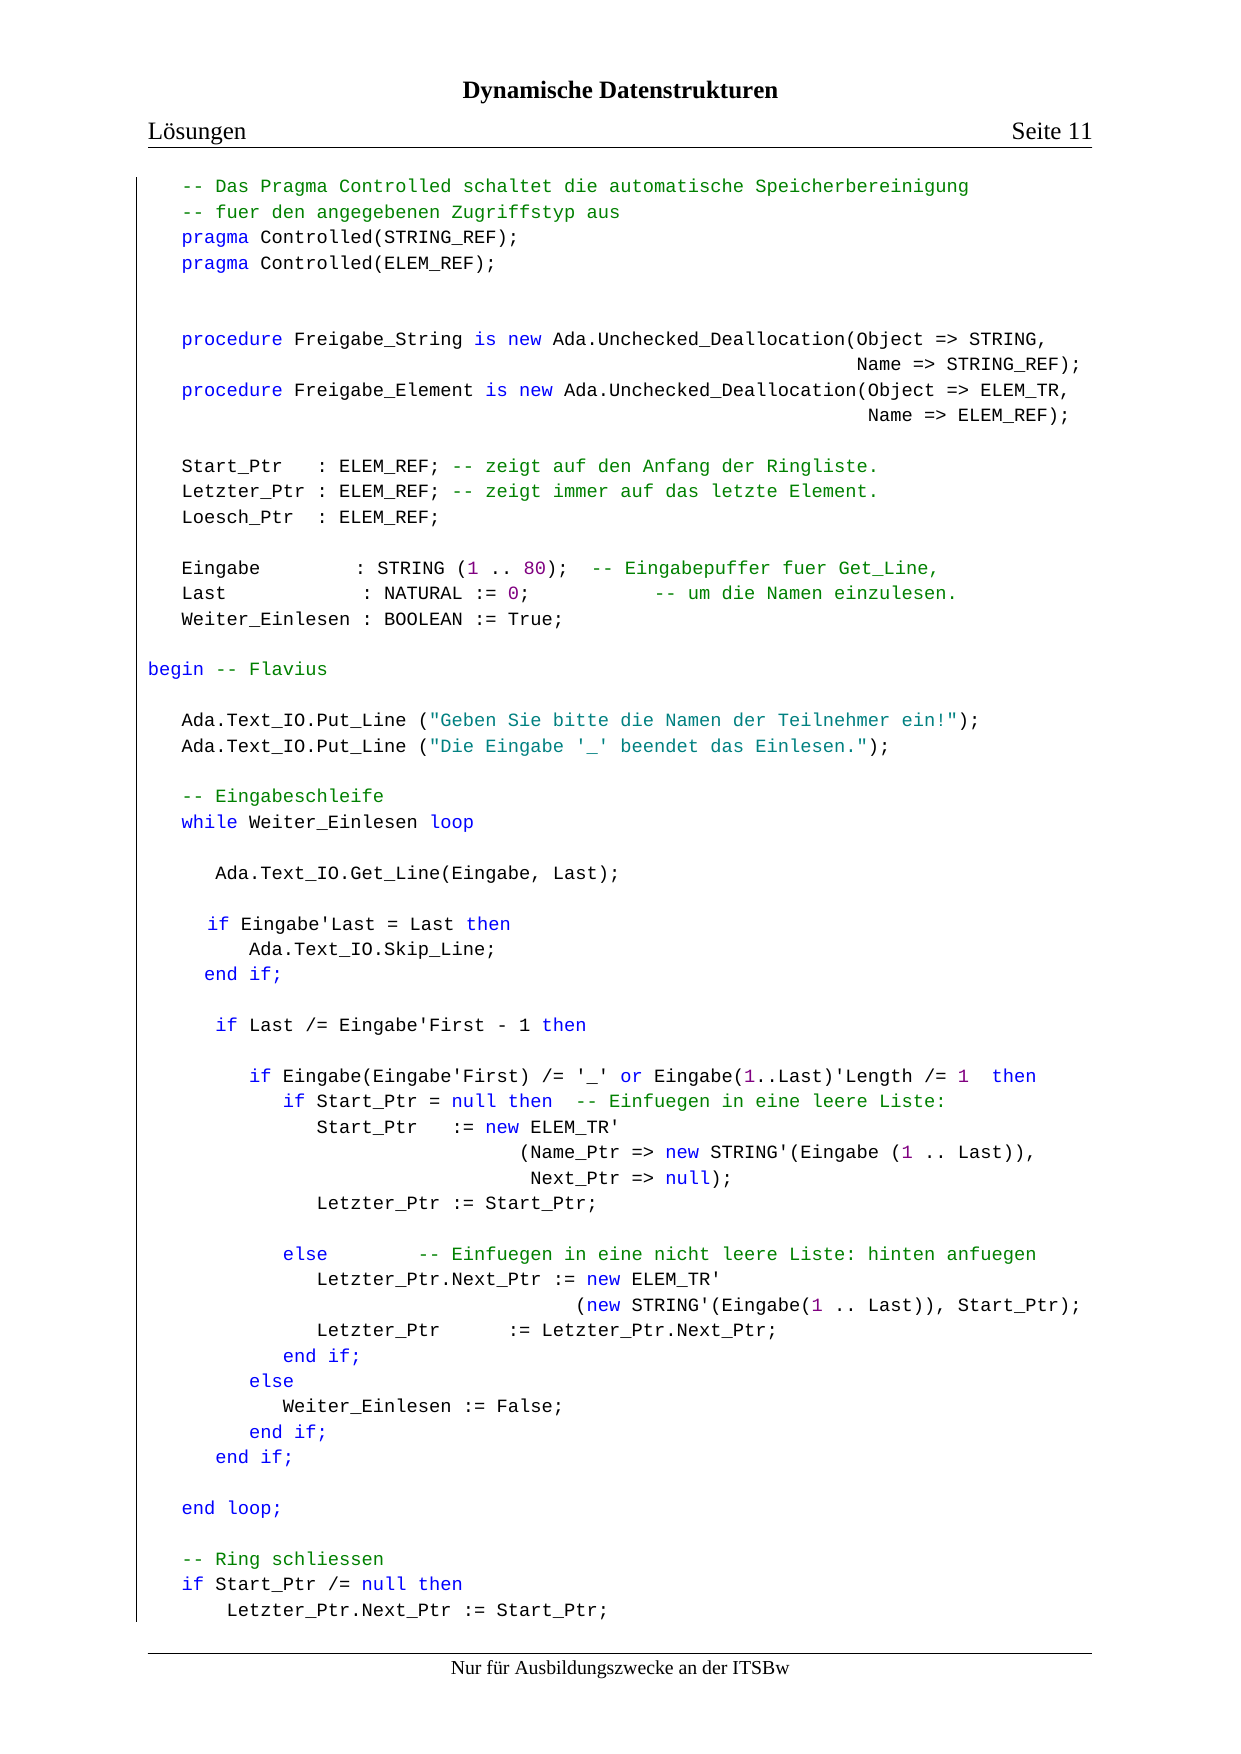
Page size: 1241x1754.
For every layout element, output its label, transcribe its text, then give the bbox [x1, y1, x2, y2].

text end if; [137, 965, 1092, 986]
text Ada.Text_IO.Skip_Line; [137, 940, 1092, 961]
text Eingabe : STRING (1 .. 80); -- Eingabepuffer fuer Get_Line, [137, 558, 1092, 580]
text Next_Ptr => null); [137, 1168, 1092, 1190]
text -- Eingabeschleife [137, 787, 1092, 808]
text -- fuer den angegebenen Zugriffstyp aus [137, 203, 1092, 224]
text (new STRING'(Eingabe(1 .. Last)), Start_Ptr); [137, 1296, 1092, 1317]
text -- Das Pragma Controlled schaltet die automatische Speicherbereinigung [148, 177, 1092, 198]
text Letzter_Ptr.Next_Ptr := Start_Ptr; [137, 1601, 1092, 1622]
text Letzter_Ptr := Start_Ptr; [137, 1194, 1092, 1215]
text procedure Freigabe_Element is new Ada.Unchecked_Deallocation(Object => ELEM_TR, Name => ELEM_REF); [137, 381, 1092, 427]
text Letzter_Ptr.Next_Ptr := new ELEM_TR' [137, 1270, 1092, 1291]
text pragma Controlled(ELEM_REF); [137, 253, 1092, 275]
text Ada.Text_IO.Get_Line(Eingabe, Last); [137, 863, 1092, 885]
text else [137, 1372, 1092, 1393]
text begin -- Flavius [137, 660, 1092, 681]
text else -- Einfuegen in eine nicht leere Liste: hinten anfuegen [137, 1245, 1092, 1266]
text Letzter_Ptr : ELEM_REF; -- zeigt immer auf das letzte Element. [137, 482, 1092, 503]
text if Eingabe'Last = Last then [137, 914, 1092, 936]
text Start_Ptr := new ELEM_TR' [137, 1118, 1092, 1139]
text pragma Controlled(STRING_REF); [137, 228, 1092, 249]
text Weiter_Einlesen := False; [137, 1397, 1092, 1418]
text Ada.Text_IO.Put_Line ("Geben Sie bitte die Namen der Teilnehmer ein!"); [137, 711, 1092, 732]
text if Last /= Eingabe'First - 1 then [137, 1016, 1092, 1037]
text -- Ring schliessen [137, 1550, 1092, 1571]
text end if; [137, 1346, 1092, 1368]
text end if; [137, 1423, 1092, 1444]
text Ada.Text_IO.Put_Line ("Die Eingabe '_' beendet das Einlesen."); [137, 736, 1092, 758]
text if Start_Ptr = null then -- Einfuegen in eine leere Liste: [137, 1092, 1092, 1113]
text if Eingabe(Eingabe'First) /= '_' or Eingabe(1..Last)'Length /= 1 then [137, 1067, 1092, 1088]
text while Weiter_Einlesen loop [137, 813, 1092, 834]
text if Start_Ptr /= null then [137, 1575, 1092, 1596]
text end loop; [137, 1499, 1092, 1520]
text Last : NATURAL := 0; -- um die Namen einzulesen. [137, 584, 1092, 605]
text procedure Freigabe_String is new Ada.Unchecked_Deallocation(Object => STRING, Name => STRING_REF); [137, 330, 1092, 376]
text (Name_Ptr => new STRING'(Eingabe (1 .. Last)), [137, 1143, 1092, 1164]
text Loesch_Ptr : ELEM_REF; [137, 508, 1092, 529]
text Letzter_Ptr := Letzter_Ptr.Next_Ptr; [137, 1321, 1092, 1342]
text Weiter_Einlesen : BOOLEAN := True; [137, 609, 1092, 631]
text Start_Ptr : ELEM_REF; -- zeigt auf den Anfang der Ringliste. [137, 457, 1092, 478]
text end if; [137, 1448, 1092, 1469]
